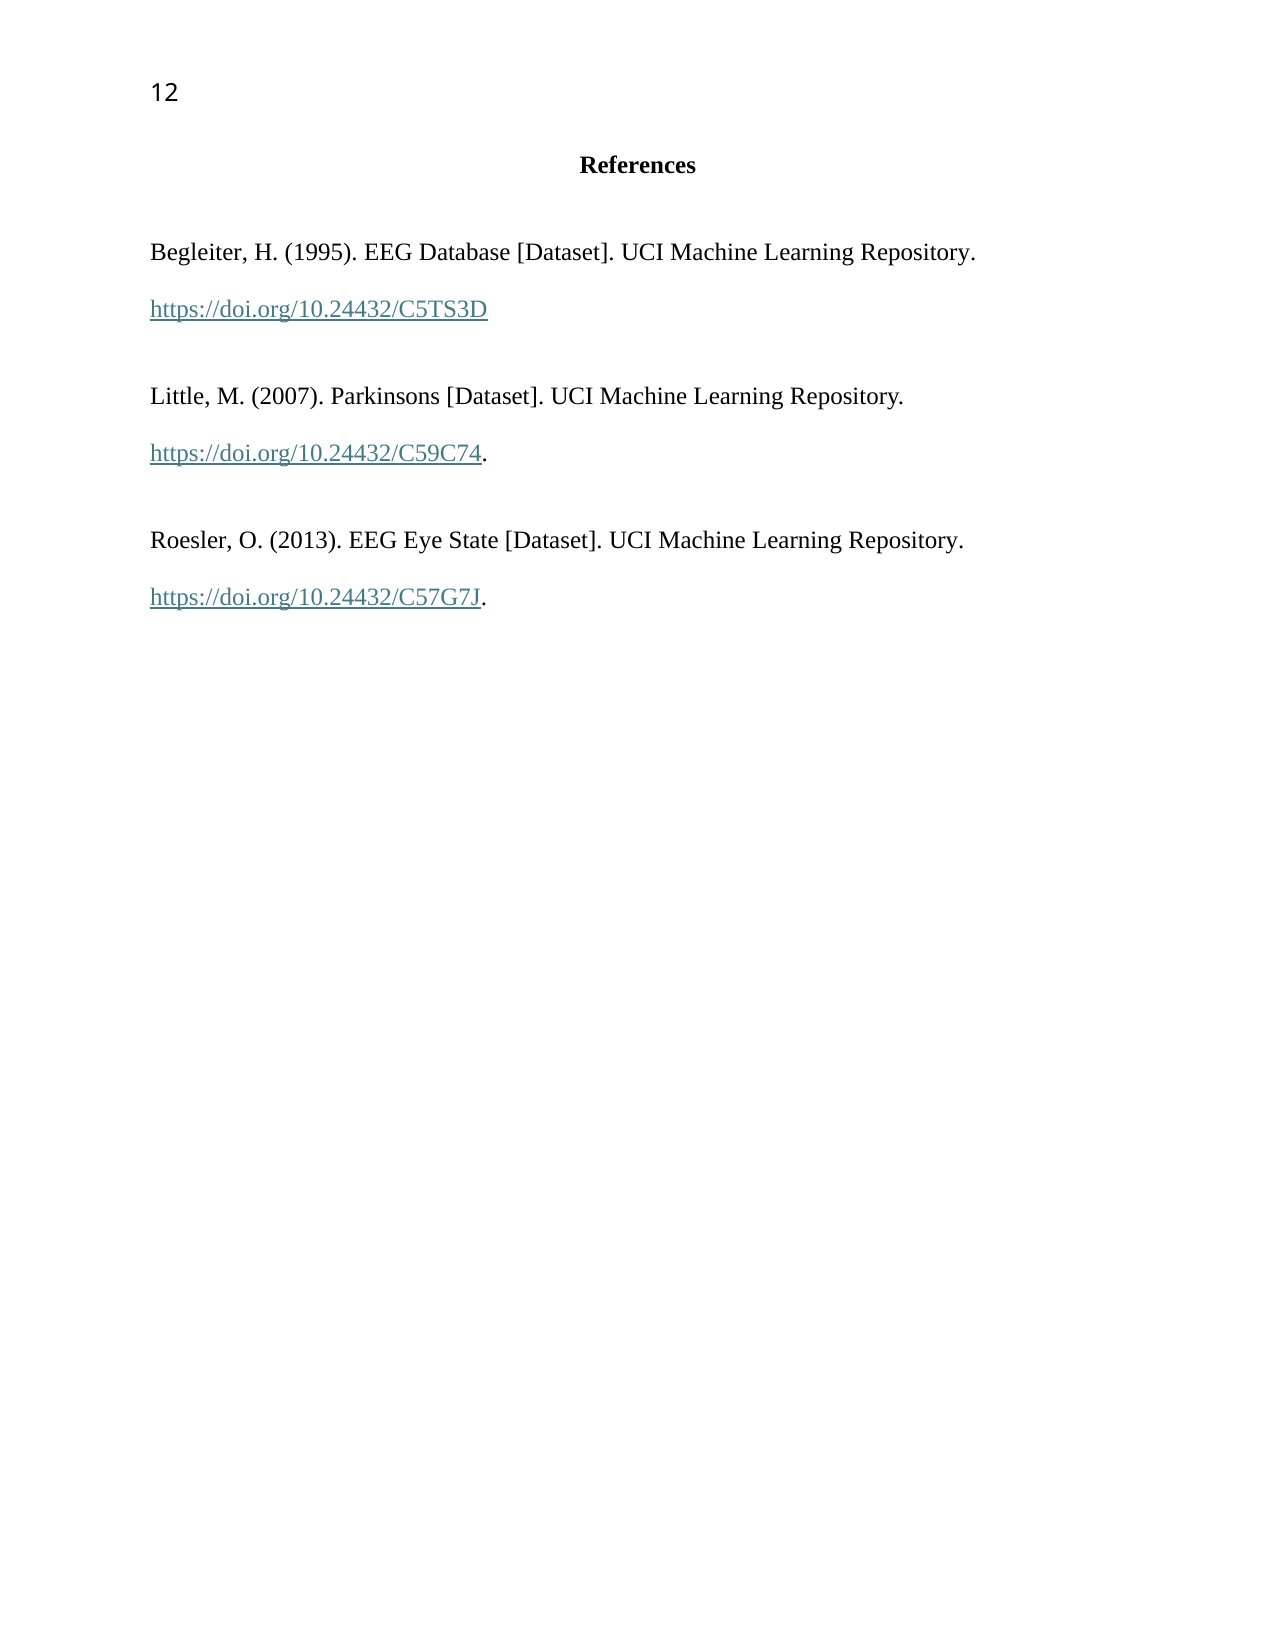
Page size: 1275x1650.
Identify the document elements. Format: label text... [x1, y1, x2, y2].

text Begleiter, H. (1995). EEG Database [Dataset]. UCI Machine Learning Repository. https://doi.org/10.24432/C5TS3D [150, 237, 1125, 323]
text References [150, 150, 1125, 179]
text Little, M. (2007). Parkinsons [Dataset]. UCI Machine Learning Repository. https://doi.org/10.24432/C59C74. [150, 381, 1125, 467]
text Roesler, O. (2013). EEG Eye State [Dataset]. UCI Machine Learning Repository. https://doi.org/10.24432/C57G7J. [150, 525, 1125, 611]
